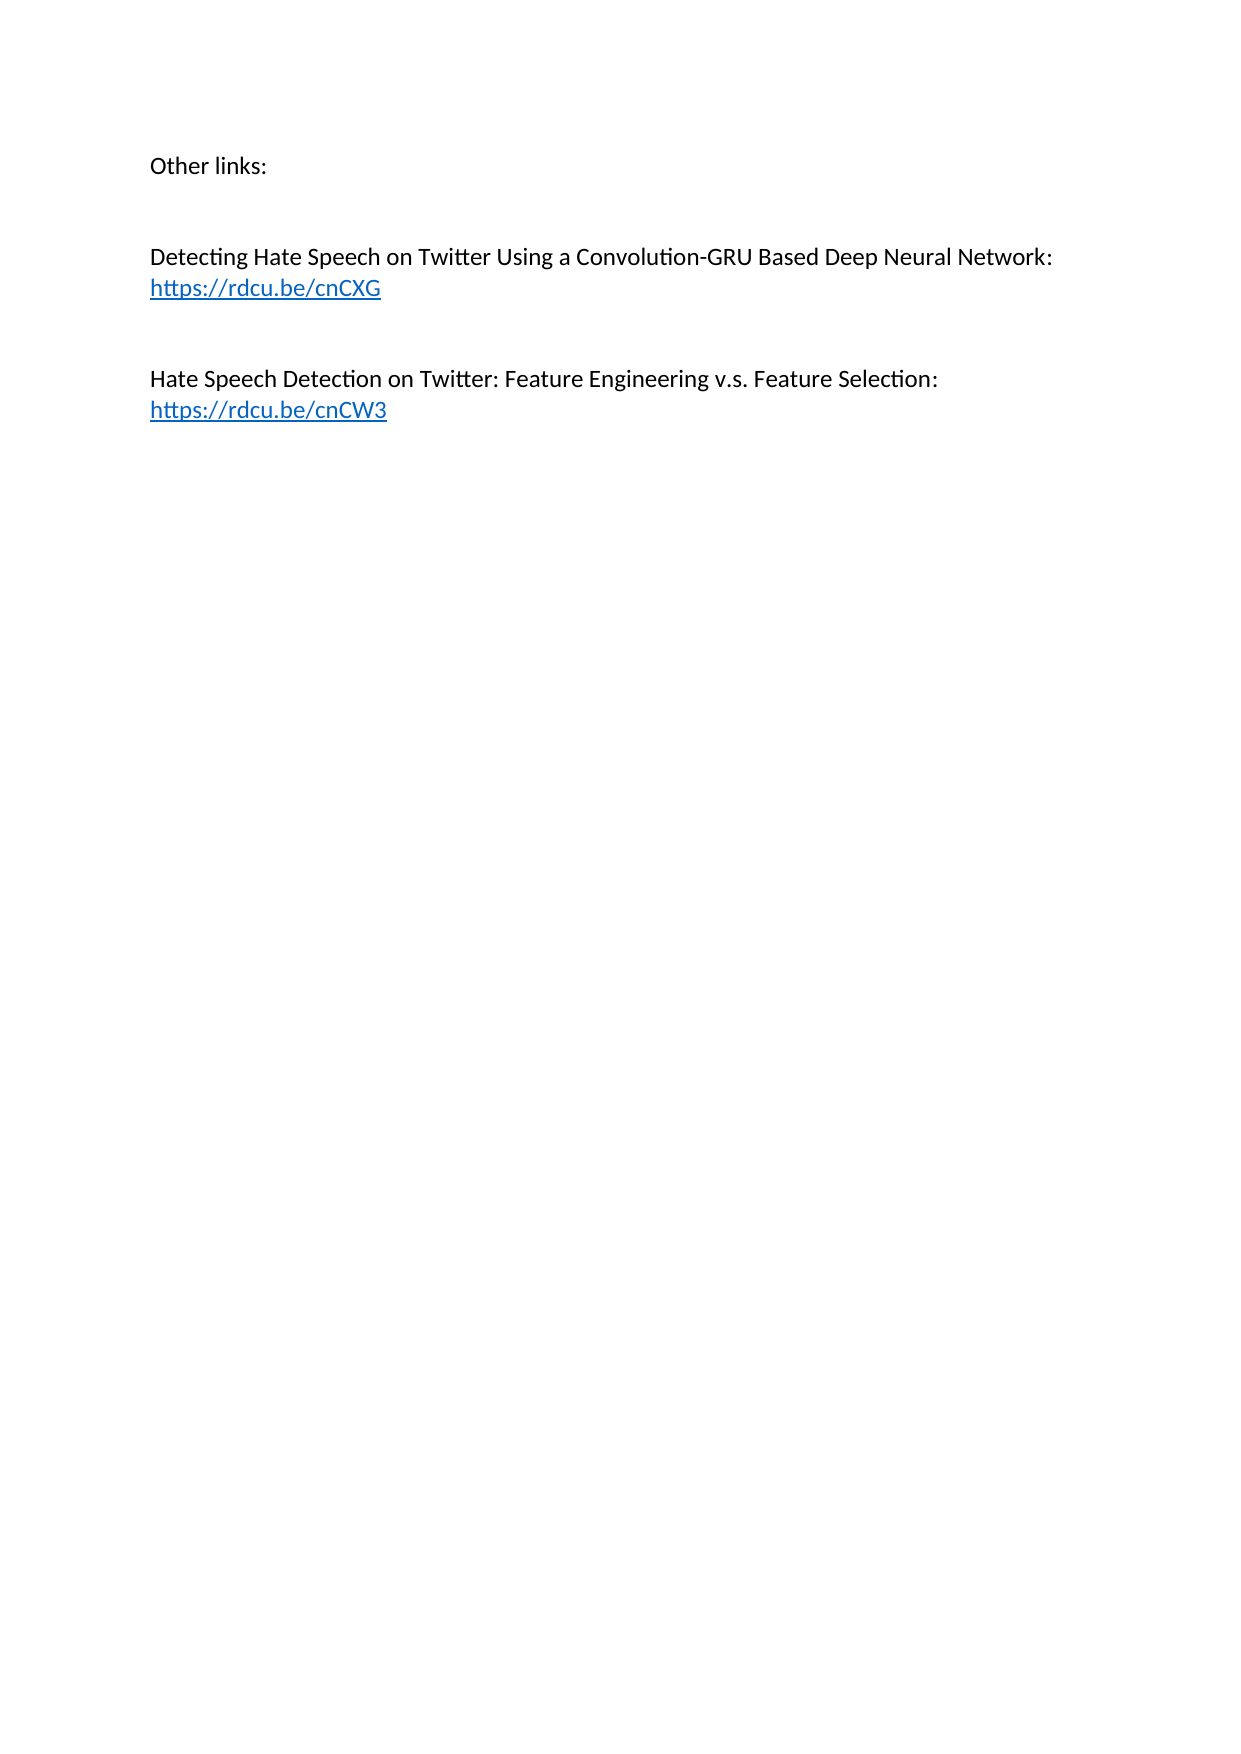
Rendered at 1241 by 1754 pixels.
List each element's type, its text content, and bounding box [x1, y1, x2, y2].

text Detecting Hate Speech on Twitter Using a Convolution-GRU Based Deep Neural Network: [150, 242, 1090, 272]
text https://rdcu.be/cnCW3 [150, 394, 1090, 425]
text Hate Speech Detection on Twitter: Feature Engineering v.s. Feature Selection: [150, 364, 1090, 394]
text Other links: [150, 150, 1090, 181]
text https://rdcu.be/cnCXG [150, 272, 1090, 303]
